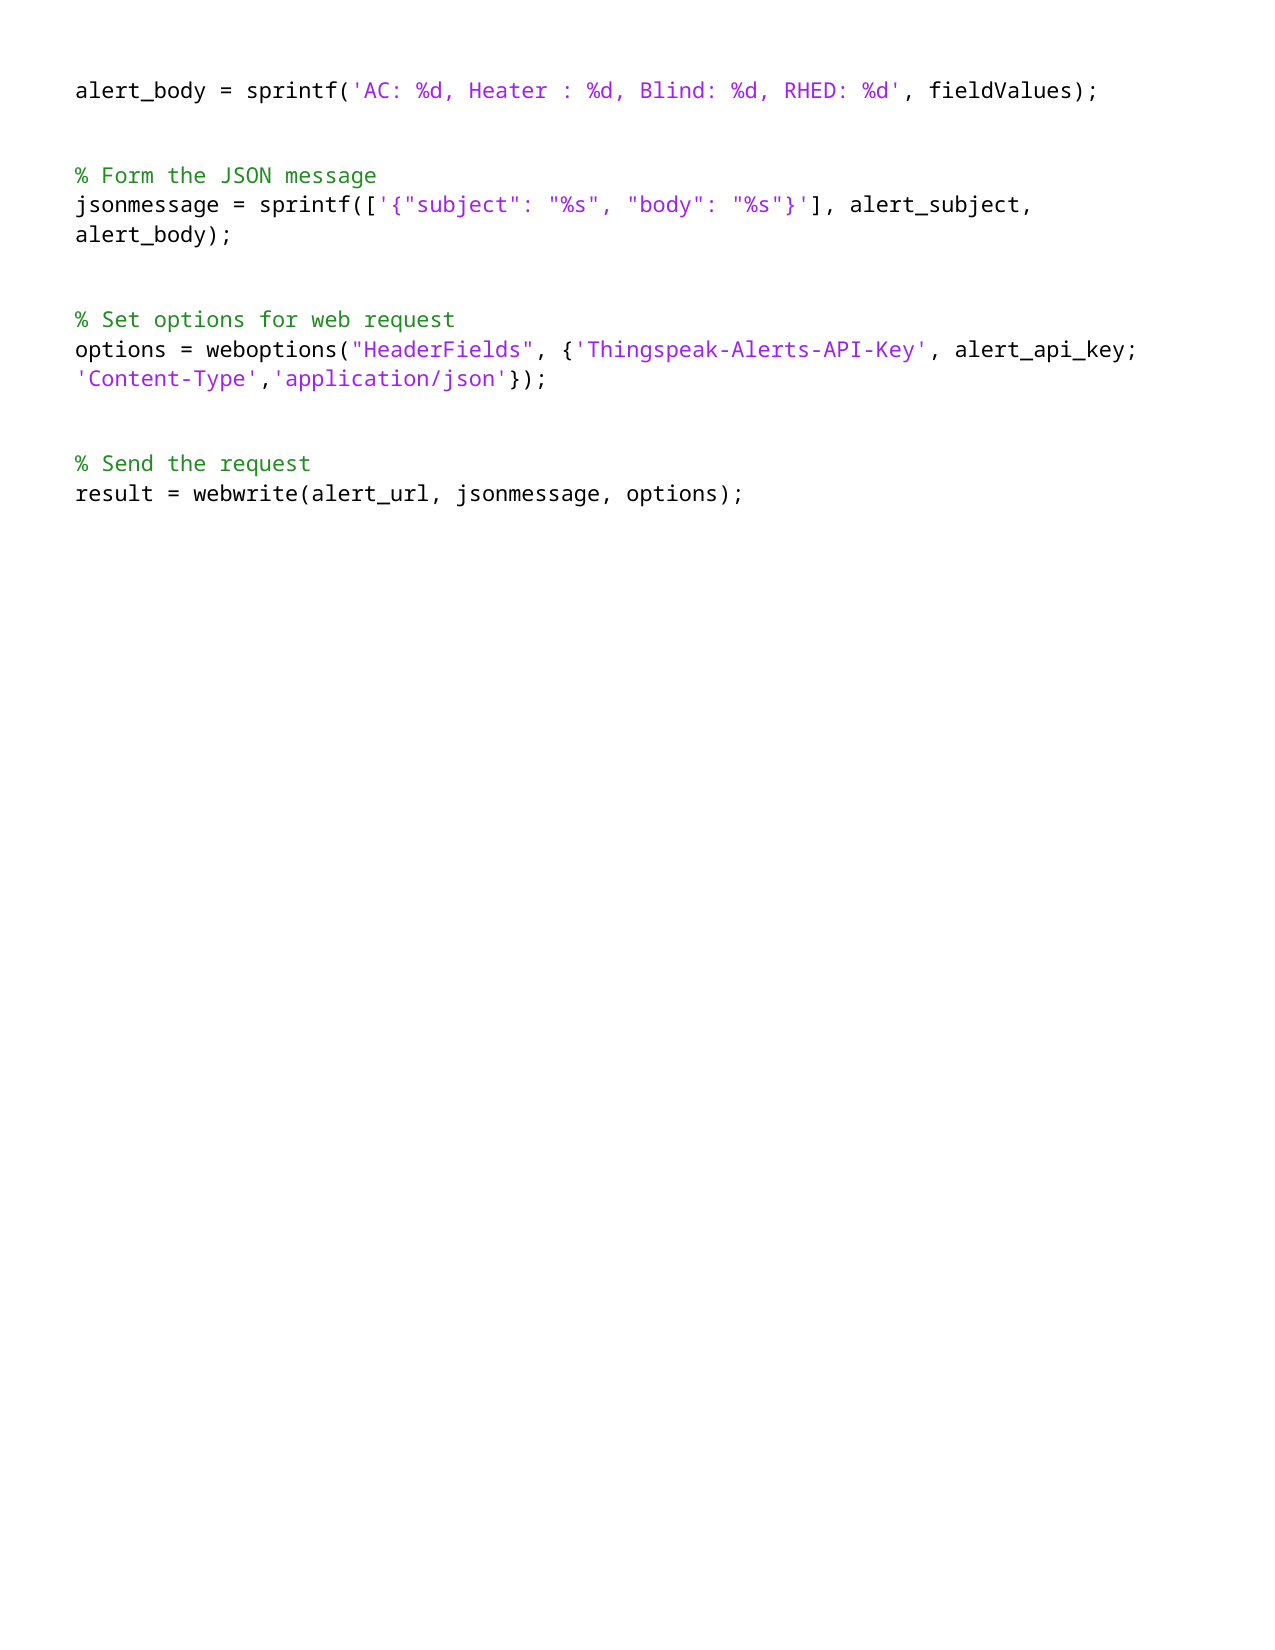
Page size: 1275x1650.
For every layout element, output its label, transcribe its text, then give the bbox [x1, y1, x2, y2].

text jsonmessage = sprintf(['{"subject": "%s", "body": "%s"}'], alert_subject, alert_body); [75, 189, 1200, 249]
text options = weboptions("HeaderFields", {'Thingspeak-Alerts-API-Key', alert_api_key; 'Content-Type','application/json'}); [75, 333, 1200, 393]
text result = webwrite(alert_url, jsonmessage, options); [75, 478, 1200, 507]
text alert_body = sprintf('AC: %d, Heater : %d, Blind: %d, RHED: %d', fieldValues); [75, 75, 1200, 105]
text % Form the JSON message [75, 159, 1200, 189]
text % Send the request [75, 448, 1200, 478]
text % Set options for web request [75, 304, 1200, 333]
